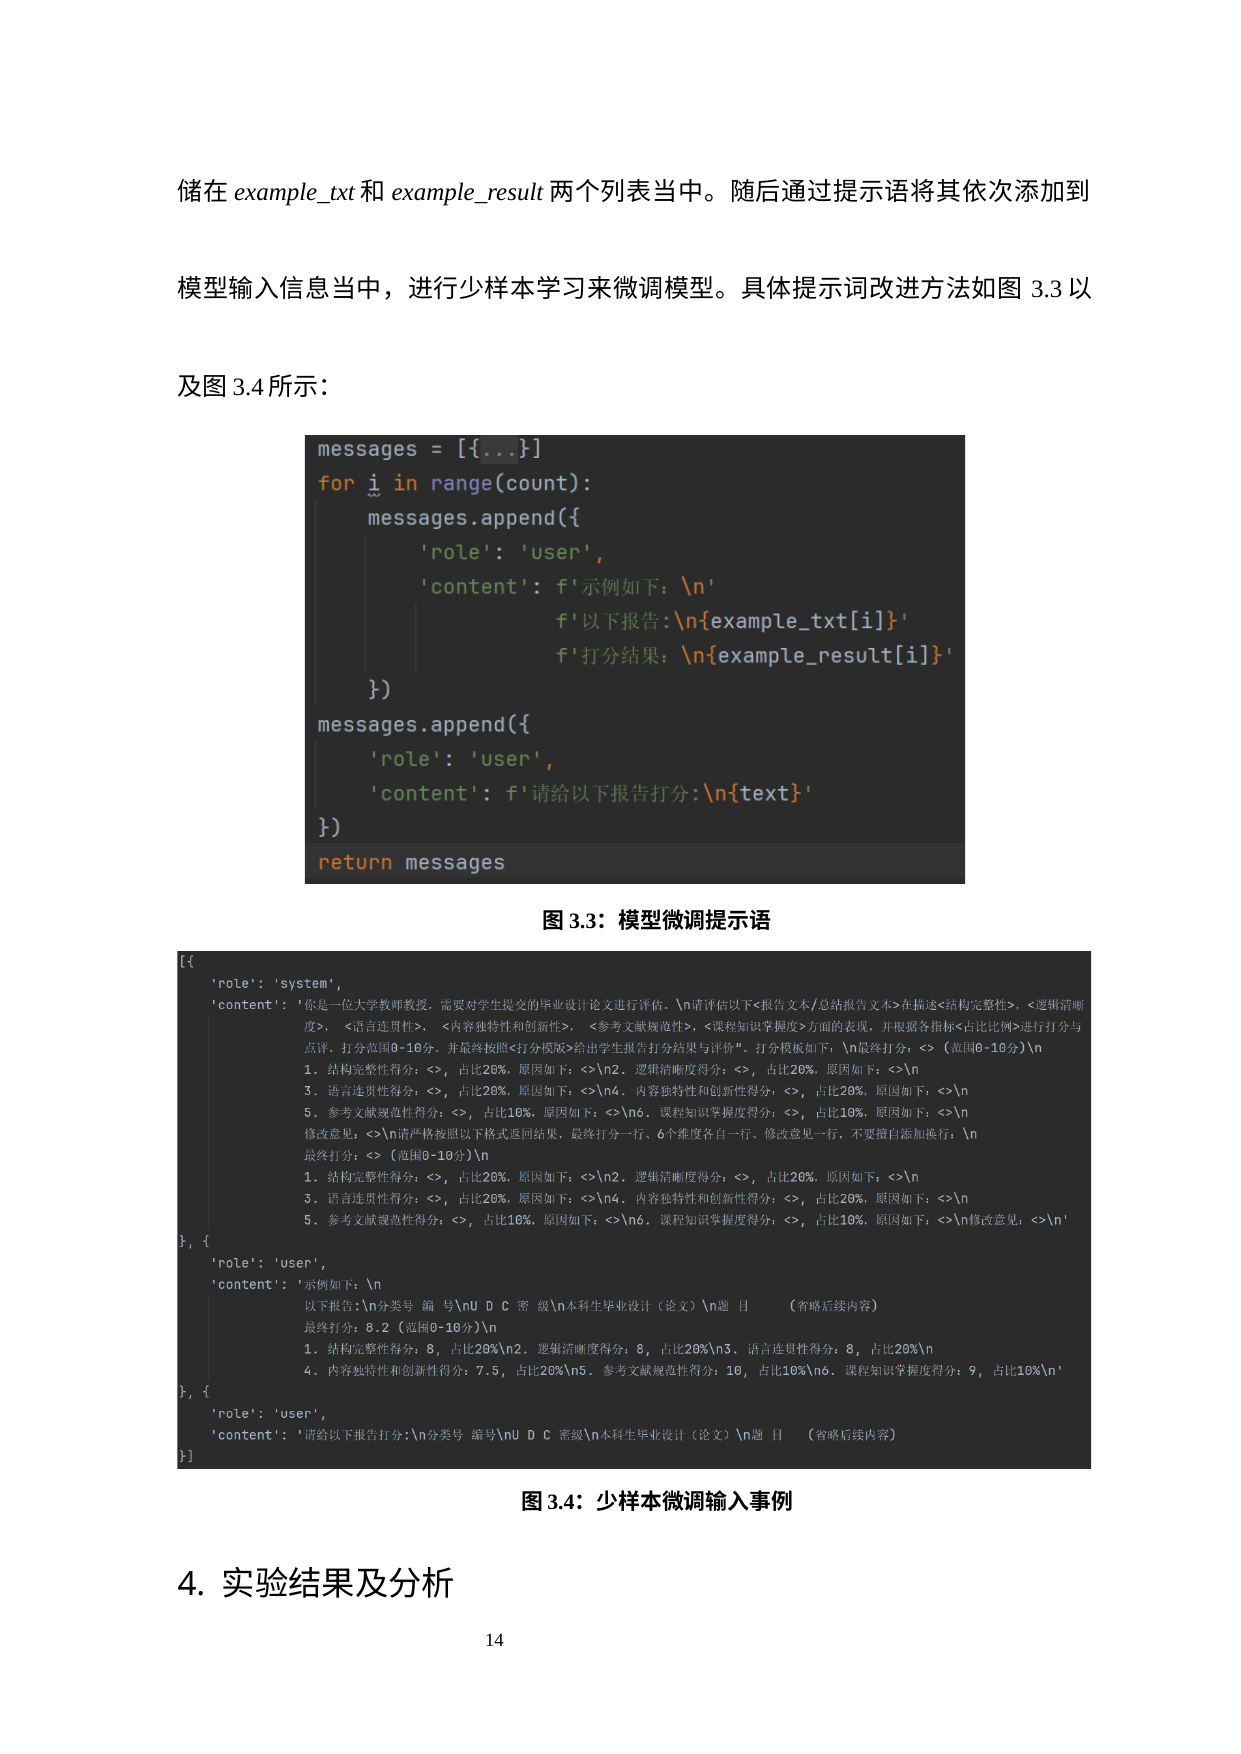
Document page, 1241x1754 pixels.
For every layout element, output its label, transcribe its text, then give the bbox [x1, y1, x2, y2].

text 图3.4：少样本微调输入事例 [177, 1484, 1093, 1516]
list 实验结果及分析 [177, 1548, 1093, 1613]
text 选用2024本科论文中的3-5篇论文，提取文字内容以及教师打分结果，分别存储在example_txt和example_result两个列表当中。随后通过提示语将其依次添加到模型输入信息当中，进行少样本学习来微调模型。具体提示词改进方法如图3.3以及图3.4所示： [177, 157, 1093, 417]
picture [177, 951, 1092, 1469]
text 图3.3：模型微调提示语 [177, 903, 1093, 935]
picture [304, 435, 965, 884]
